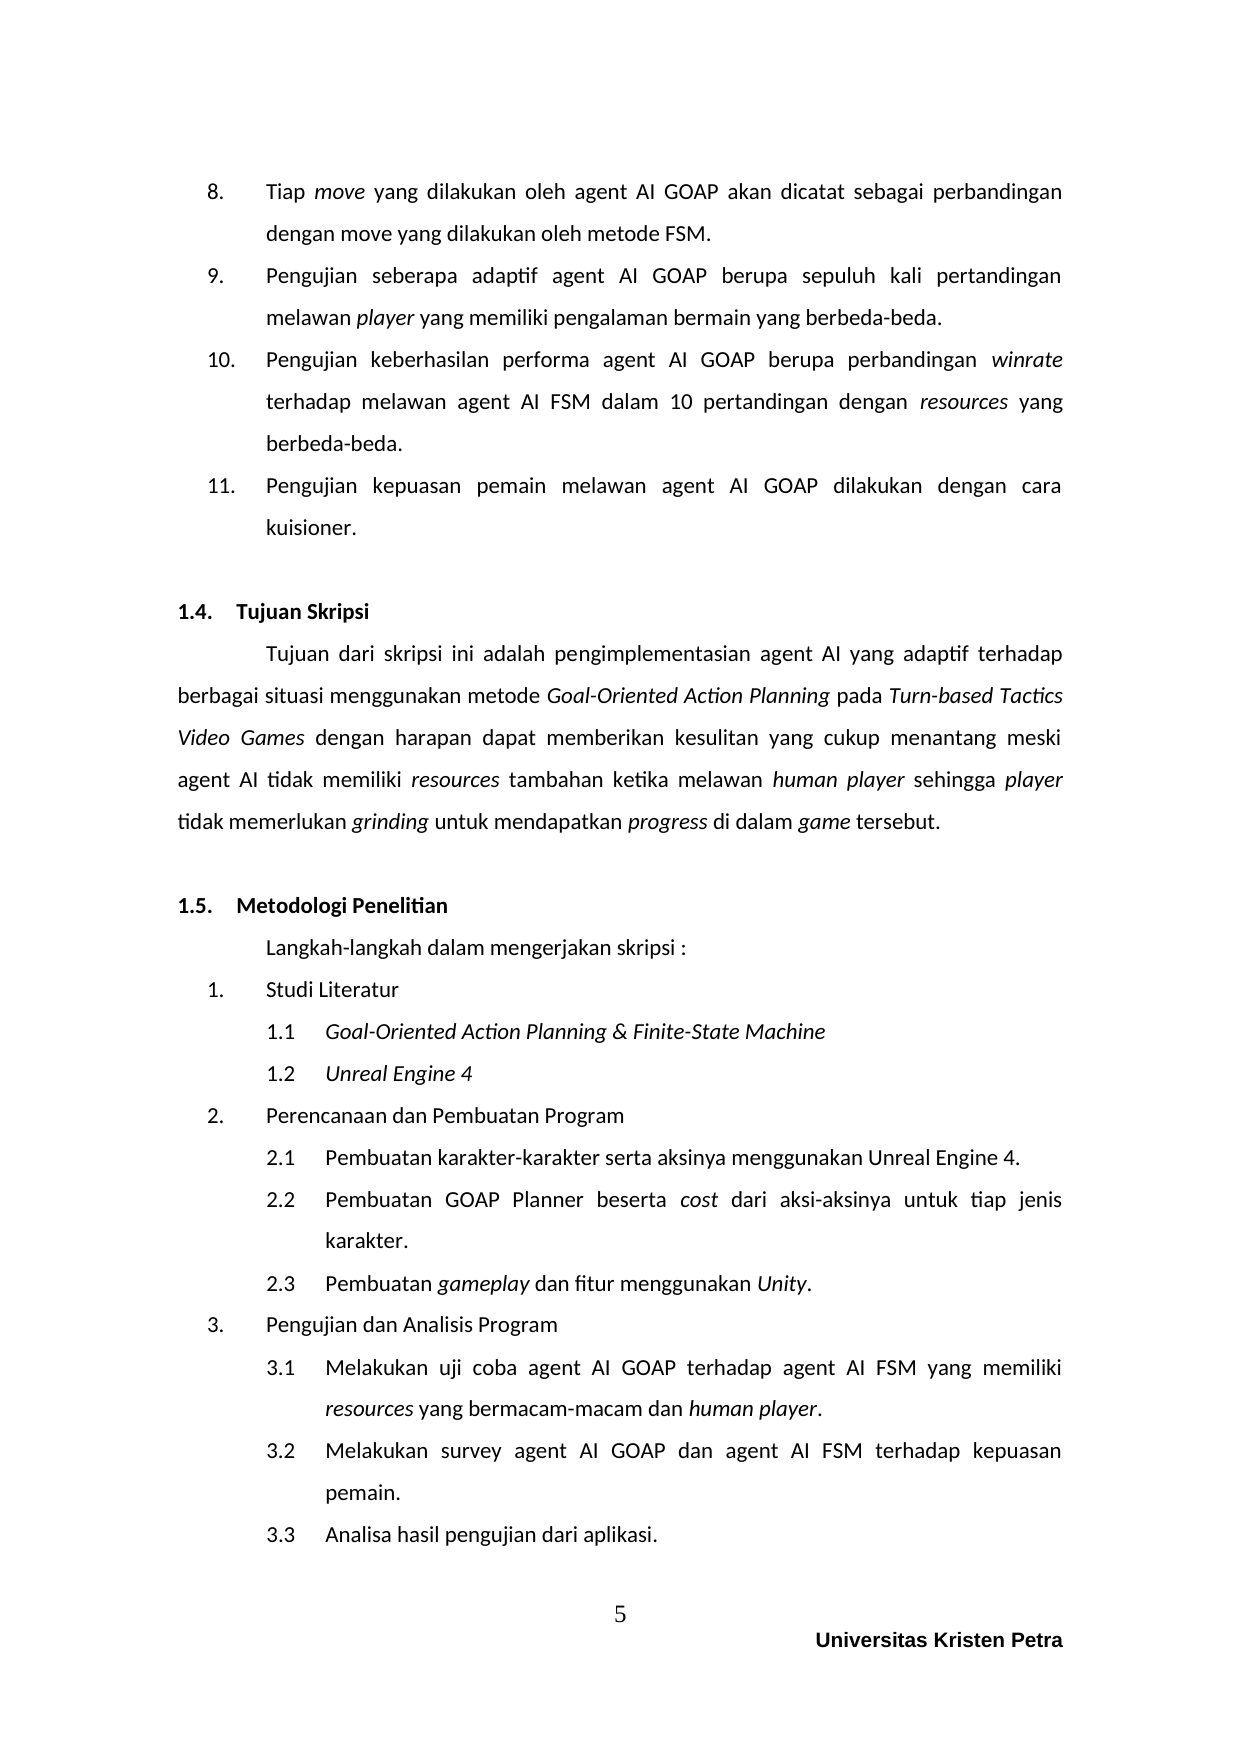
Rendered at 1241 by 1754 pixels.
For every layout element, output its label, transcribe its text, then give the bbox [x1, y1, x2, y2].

list Pengujian kepuasan pemain melawan agent AI GOAP dilakukan dengan cara kuisioner. [207, 471, 1063, 541]
list Pengujian seberapa adaptif agent AI GOAP berupa sepuluh kali pertandingan melawan player yang memiliki pengalaman bermain yang berbeda-beda. [207, 261, 1063, 331]
text 1.1 Goal-Oriented Action Planning & Finite-State Machine [236, 1017, 1063, 1045]
list 1. Studi Literatur [207, 975, 1063, 1003]
list Metodologi Penelitian [177, 891, 1063, 919]
list 3.3 Analisa hasil pengujian dari aplikasi. [266, 1521, 1063, 1548]
list 3.2 Melakukan survey agent AI GOAP dan agent AI FSM terhadap kepuasan pemain. [266, 1437, 1063, 1507]
list 2.2 Pembuatan GOAP Planner beserta cost dari aksi-aksinya untuk tiap jenis karakter. [266, 1185, 1063, 1255]
text Tujuan dari skripsi ini adalah pengimplementasian agent AI yang adaptif terhadap berbagai situasi menggunakan metode Goal-Oriented Action Planning pada Turn-based Tactics Video Games dengan harapan dapat memberikan kesulitan yang cukup menantang meski agent AI tidak memiliki resources tambahan ketika melawan human player sehingga player tidak memerlukan grinding untuk mendapatkan progress di dalam game tersebut. [177, 639, 1063, 835]
list 3.1 Melakukan uji coba agent AI GOAP terhadap agent AI FSM yang memiliki resources yang bermacam-macam dan human player. [266, 1353, 1063, 1423]
list Pengujian keberhasilan performa agent AI GOAP berupa perbandingan winrate terhadap melawan agent AI FSM dalam 10 pertandingan dengan resources yang berbeda-beda. [207, 345, 1063, 457]
text Langkah-langkah dalam mengerjakan skripsi : [207, 933, 1063, 961]
list 2.3 Pembuatan gameplay dan fitur menggunakan Unity. [237, 1269, 1063, 1297]
list Tujuan Skripsi [177, 597, 1063, 625]
list Tiap move yang dilakukan oleh agent AI GOAP akan dicatat sebagai perbandingan dengan move yang dilakukan oleh metode FSM. [207, 177, 1063, 247]
list 2.1 Pembuatan karakter-karakter serta aksinya menggunakan Unreal Engine 4. [266, 1143, 1063, 1171]
text 1.2 Unreal Engine 4 [177, 1059, 1063, 1087]
list 2. Perencanaan dan Pembuatan Program [207, 1101, 1063, 1129]
list 3. Pengujian dan Analisis Program [207, 1311, 1063, 1339]
